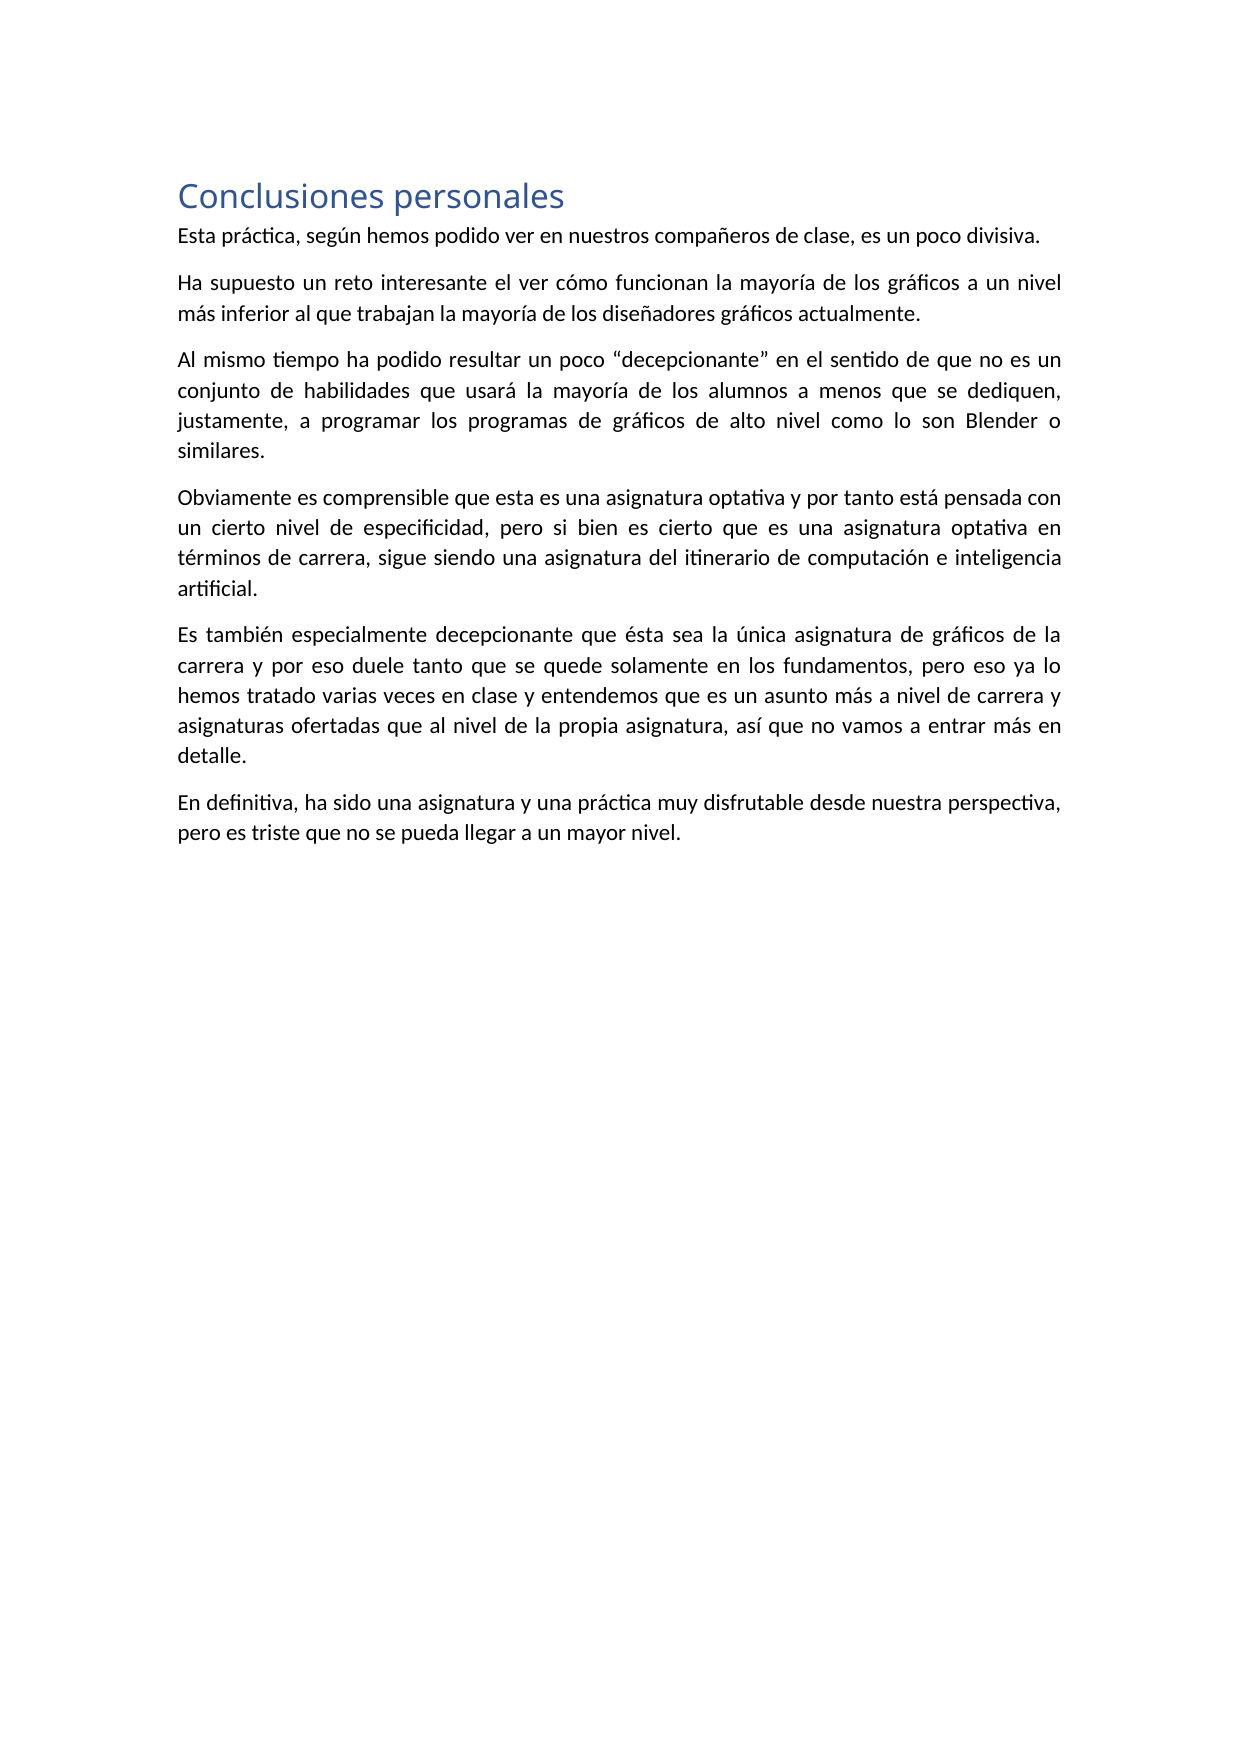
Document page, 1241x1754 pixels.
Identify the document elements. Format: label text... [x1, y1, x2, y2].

text Es también especialmente decepcionante que ésta sea la única asignatura de gráficos de la carrera y por eso duele tanto que se quede solamente en los fundamentos, pero eso ya lo hemos tratado varias veces en clase y entendemos que es un asunto más a nivel de carrera y asignaturas ofertadas que al nivel de la propia asignatura, así que no vamos a entrar más en detalle. [177, 621, 1063, 769]
subtitle Conclusiones personales [177, 173, 1063, 218]
text Obviamente es comprensible que esta es una asignatura optativa y por tanto está pensada con un cierto nivel de especificidad, pero si bien es cierto que es una asignatura optativa en términos de carrera, sigue siendo una asignatura del itinerario de computación e inteligencia artificial. [177, 483, 1063, 602]
text Esta práctica, según hemos podido ver en nuestros compañeros de clase, es un poco divisiva. [177, 222, 1063, 249]
text Ha supuesto un reto interesante el ver cómo funcionan la mayoría de los gráficos a un nivel más inferior al que trabajan la mayoría de los diseñadores gráficos actualmente. [177, 268, 1063, 327]
text Al mismo tiempo ha podido resultar un poco “decepcionante” en el sentido de que no es un conjunto de habilidades que usará la mayoría de los alumnos a menos que se dediquen, justamente, a programar los programas de gráficos de alto nivel como lo son Blender o similares. [177, 346, 1063, 464]
text En definitiva, ha sido una asignatura y una práctica muy disfrutable desde nuestra perspectiva, pero es triste que no se pueda llegar a un mayor nivel. [177, 788, 1063, 846]
